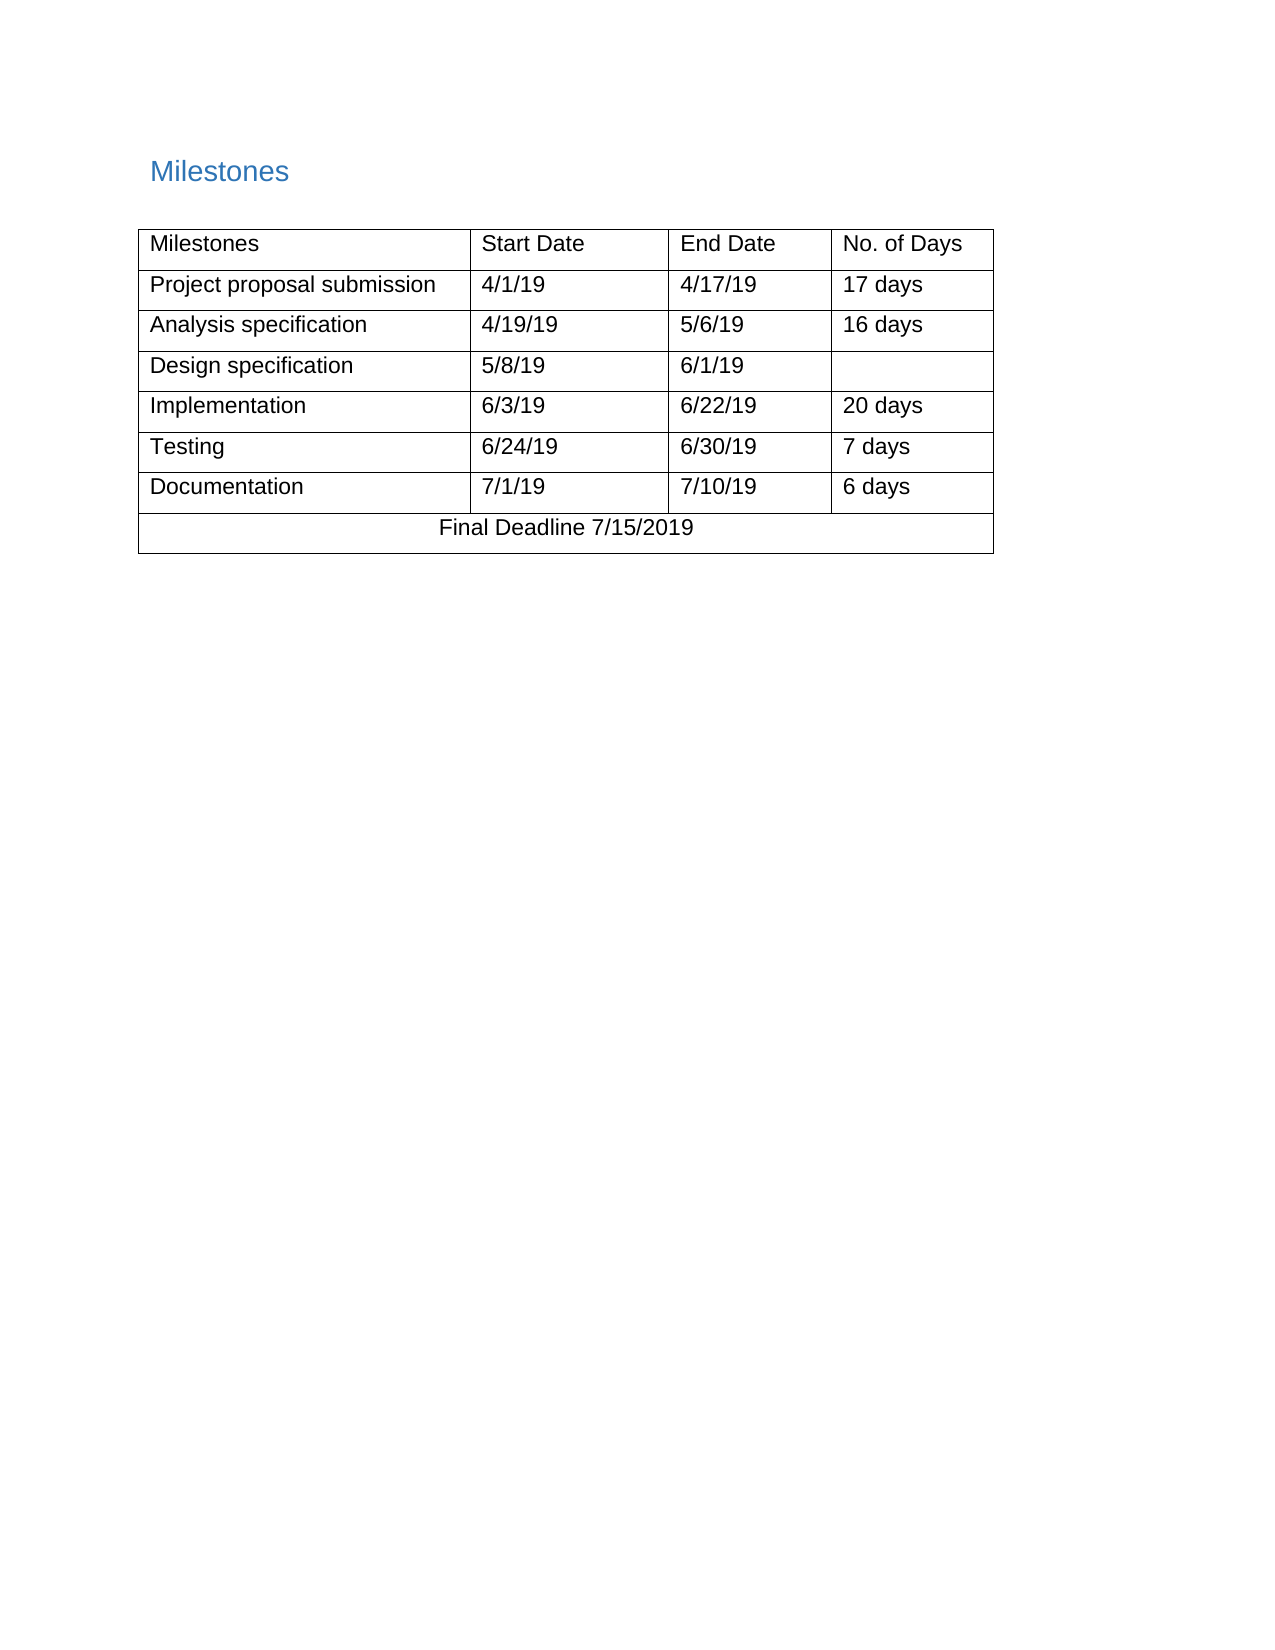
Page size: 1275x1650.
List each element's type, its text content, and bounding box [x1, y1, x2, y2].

table_header End Date [669, 230, 831, 269]
table_cell 16 days [832, 311, 993, 351]
table_cell 7/10/19 [669, 473, 831, 513]
table_header Start Date [471, 230, 668, 269]
table_cell 6/22/19 [669, 392, 831, 432]
table_cell Testing [139, 433, 470, 472]
table_cell Project proposal submission [139, 271, 470, 310]
table_cell 7 days [832, 433, 993, 472]
table_cell 17 days [832, 271, 993, 310]
table_cell 6 days [832, 473, 993, 513]
table_cell 4/1/19 [471, 271, 668, 310]
table_cell 7/1/19 [471, 473, 668, 513]
table_cell 6/1/19 [669, 352, 831, 391]
table_cell 4/17/19 [669, 271, 831, 310]
table_cell Analysis specification [139, 311, 470, 351]
table_cell 4/19/19 [471, 311, 668, 351]
table_cell 6/24/19 [471, 433, 668, 472]
table_cell 6/30/19 [669, 433, 831, 472]
table_cell 6/3/19 [471, 392, 668, 432]
table_header Milestones [139, 230, 470, 269]
table_cell Final Deadline 7/15/2019 [139, 514, 993, 553]
table_cell Implementation [139, 392, 470, 432]
table_cell 5/8/19 [471, 352, 668, 391]
table_cell [832, 352, 993, 391]
table_header No. of Days [832, 230, 993, 269]
table_cell 20 days [832, 392, 993, 432]
subtitle Milestones [150, 154, 1125, 188]
table_cell Design specification [139, 352, 470, 391]
table_cell 5/6/19 [669, 311, 831, 351]
table_cell Documentation [139, 473, 470, 513]
